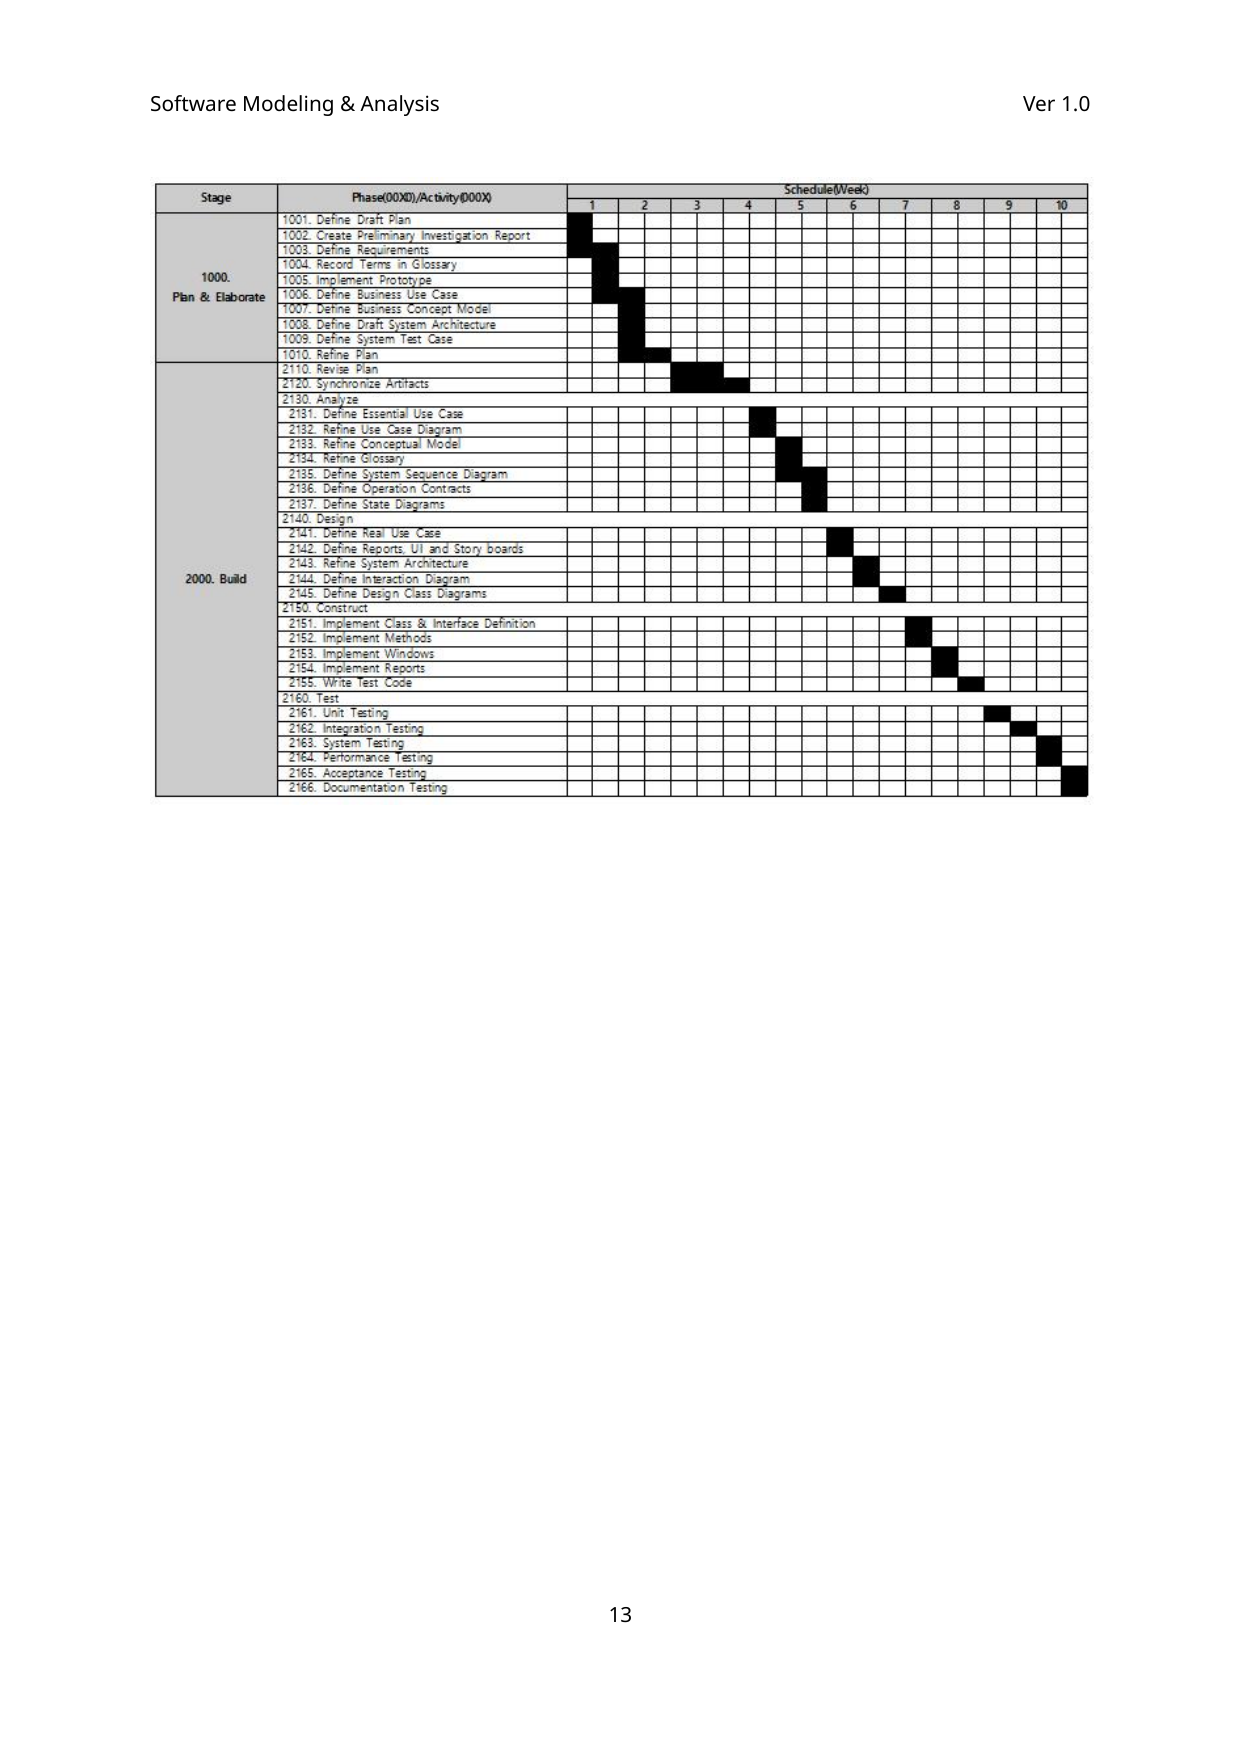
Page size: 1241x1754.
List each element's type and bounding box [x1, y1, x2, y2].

picture [150, 177, 1095, 805]
